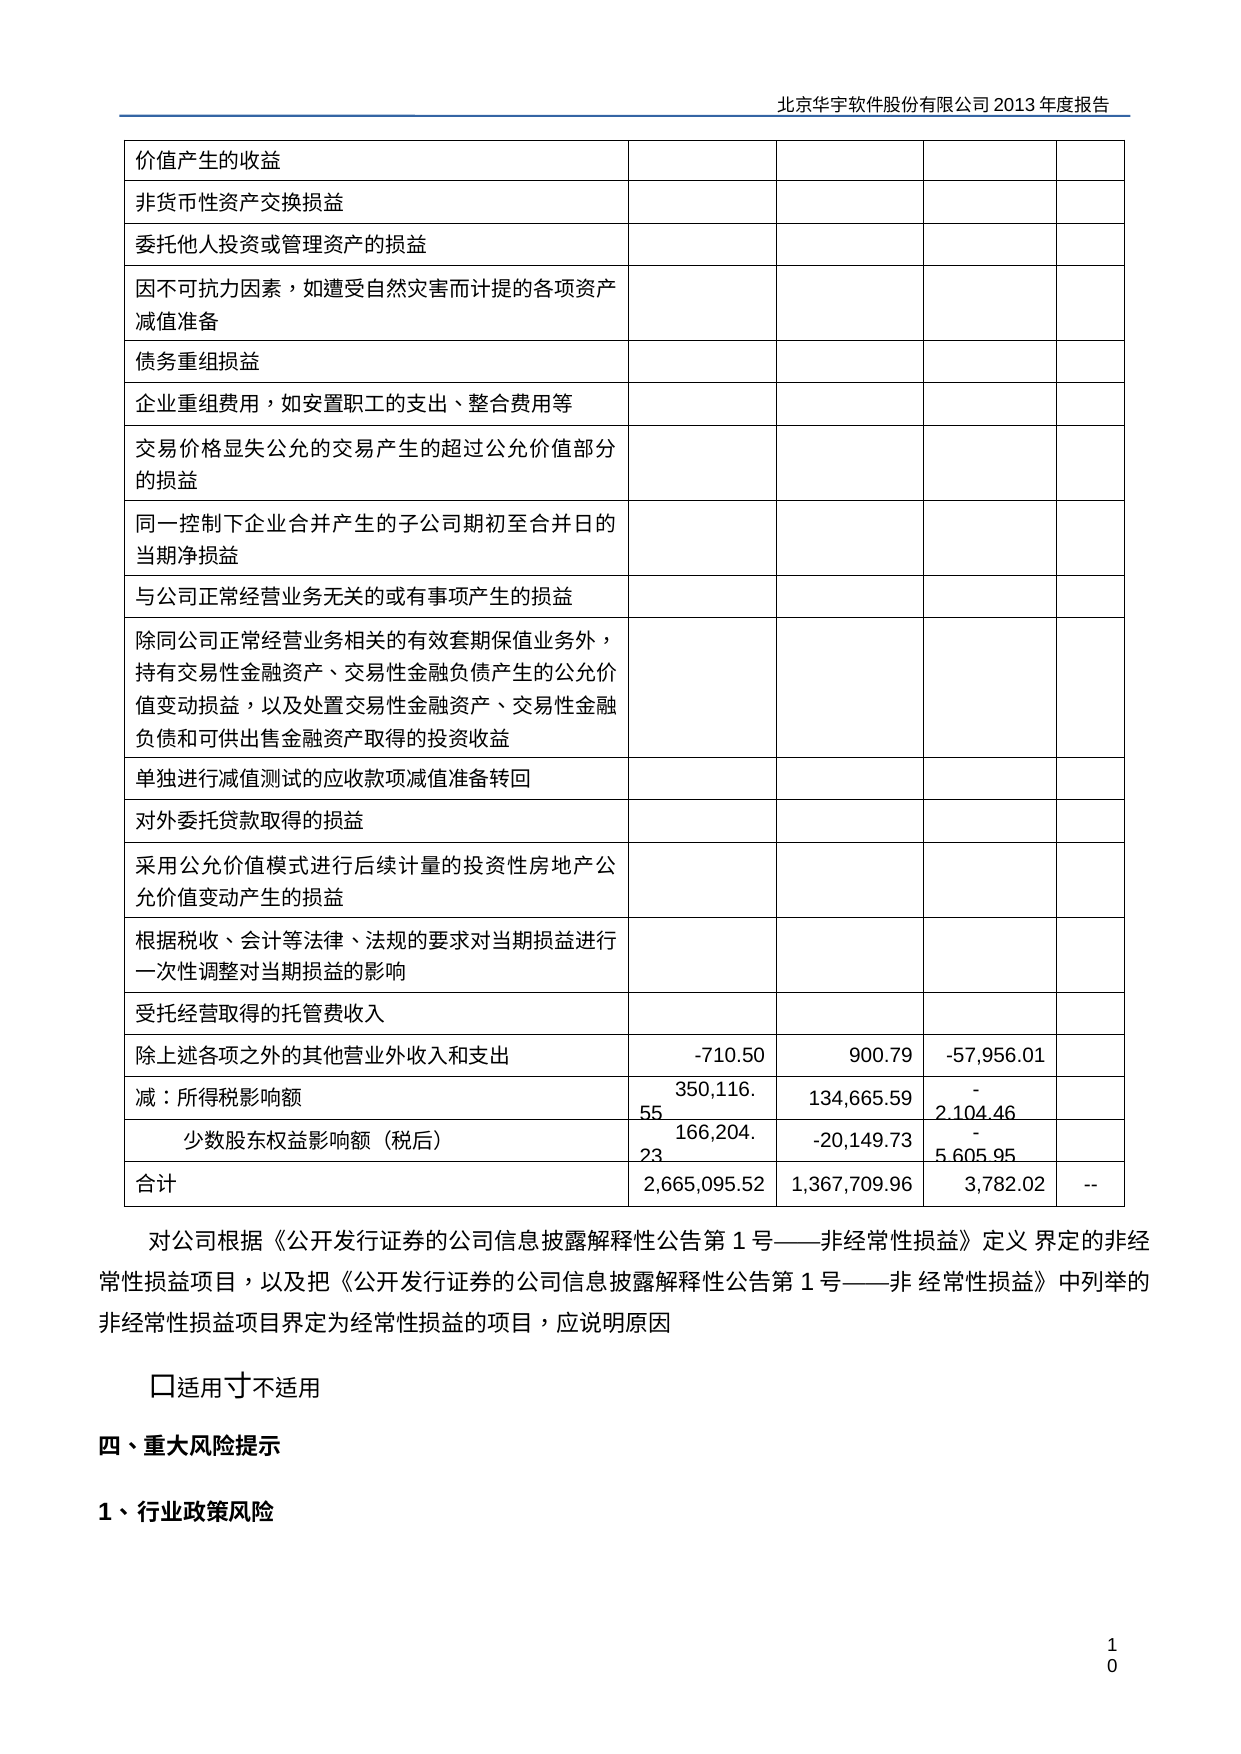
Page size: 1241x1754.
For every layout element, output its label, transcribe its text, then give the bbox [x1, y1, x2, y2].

table_cell [777, 618, 923, 757]
table_cell [777, 800, 923, 842]
table_cell [777, 341, 923, 382]
table_cell [629, 918, 776, 992]
table_cell [924, 993, 1056, 1033]
table_cell [1057, 383, 1124, 424]
text 1、 行业政策风险 [98, 1487, 1151, 1528]
table_cell 3,782.02 [924, 1162, 1056, 1206]
table_cell 350,116.55 [629, 1077, 776, 1118]
text 四、重大风险提示 [98, 1421, 1151, 1462]
table_cell [777, 181, 923, 223]
table_cell [629, 501, 776, 574]
table_cell [1057, 800, 1124, 842]
table_header [629, 141, 776, 180]
table_cell 采用公允价值模式进行后续计量的投资性房地产公 允价值变动产生的损益 [125, 843, 628, 917]
table_cell 受托经营取得的托管费收入 [125, 993, 628, 1033]
table_header [1057, 141, 1124, 180]
table_cell [1057, 224, 1124, 265]
table_cell [924, 341, 1056, 382]
table_header [777, 141, 923, 180]
table_cell 除上述各项之外的其他营业外收入和支出 [125, 1035, 628, 1076]
table_cell 除同公司正常经营业务相关的有效套期保值业务外， 持有交易性金融资产、交易性金融负债产生的公允价 值变动损益，以及处置交易性金融资产、交易性金融 负债和可供出售金融资产取得的投资收益 [125, 618, 628, 757]
table_cell [1057, 181, 1124, 223]
text 对公司根据《公开发行证券的公司信息披露解释性公告第1号——非经常性损益》定义 界定的非经常性损益项目，以及把《公开发行证券的公司信息披露解释性公告第1号——非 经常性损益》中列举的非经常性损益项目界定为经常性损益的项目，应说明原因 [98, 1217, 1151, 1340]
table_cell [924, 618, 1056, 757]
table_cell [777, 918, 923, 992]
table_cell [1057, 758, 1124, 799]
table_cell [629, 758, 776, 799]
table_cell [924, 758, 1056, 799]
table_cell [1057, 266, 1124, 340]
table_cell [1057, 1077, 1124, 1118]
table_cell [1057, 918, 1124, 992]
table_cell [1057, 1035, 1124, 1076]
table_cell [629, 341, 776, 382]
table_cell -5,605.95 [924, 1120, 1056, 1161]
table_cell [629, 181, 776, 223]
table_cell -- [1057, 1162, 1124, 1206]
table_cell [1057, 993, 1124, 1033]
table_header [924, 141, 1056, 180]
table_cell 134,665.59 [777, 1077, 923, 1118]
table_cell 900.79 [777, 1035, 923, 1076]
table_cell [1057, 341, 1124, 382]
table_cell 非货币性资产交换损益 [125, 181, 628, 223]
table_cell [1057, 1120, 1124, 1161]
table_cell [629, 426, 776, 499]
table_cell [629, 800, 776, 842]
table_cell [924, 800, 1056, 842]
table_cell [924, 918, 1056, 992]
table_cell [777, 576, 923, 617]
table_cell [777, 224, 923, 265]
table_cell [924, 181, 1056, 223]
table_cell [629, 383, 776, 424]
table_cell [924, 426, 1056, 499]
table_cell 因不可抗力因素，如遭受自然灾害而计提的各项资产 减值准备 [125, 266, 628, 340]
table_cell [924, 843, 1056, 917]
table_cell 少数股东权益影响额（税后） [125, 1120, 628, 1161]
table_cell [777, 383, 923, 424]
table_cell [1057, 501, 1124, 574]
table_cell [1057, 576, 1124, 617]
table_header 价值产生的收益 [125, 141, 628, 180]
table_cell -20,149.73 [777, 1120, 923, 1161]
text 口适用寸不适用 [98, 1365, 1151, 1405]
table_cell [629, 576, 776, 617]
table_cell [777, 266, 923, 340]
table_cell [629, 266, 776, 340]
table_cell 合计 [125, 1162, 628, 1206]
table_cell [1057, 426, 1124, 499]
table_cell 2,665,095.52 [629, 1162, 776, 1206]
table_cell 单独进行减值测试的应收款项减值准备转回 [125, 758, 628, 799]
table_cell [924, 224, 1056, 265]
table_cell 与公司正常经营业务无关的或有事项产生的损益 [125, 576, 628, 617]
table_cell [777, 843, 923, 917]
table_cell [1057, 618, 1124, 757]
table_cell [924, 576, 1056, 617]
table_cell 166,204.23 [629, 1120, 776, 1161]
table_cell [1057, 843, 1124, 917]
table_cell 1,367,709.96 [777, 1162, 923, 1206]
table_cell -710.50 [629, 1035, 776, 1076]
table_cell [629, 843, 776, 917]
table_cell 对外委托贷款取得的损益 [125, 800, 628, 842]
table_cell [629, 993, 776, 1033]
table_cell 委托他人投资或管理资产的损益 [125, 224, 628, 265]
table_cell -2,104.46 [924, 1077, 1056, 1118]
table_cell [924, 266, 1056, 340]
table_cell [924, 501, 1056, 574]
table_cell 根据税收、会计等法律、法规的要求对当期损益进行 一次性调整对当期损益的影响 [125, 918, 628, 992]
table_cell [777, 758, 923, 799]
table_cell 企业重组费用，如安置职工的支出、整合费用等 [125, 383, 628, 424]
table_cell 交易价格显失公允的交易产生的超过公允价值部分 的损益 [125, 426, 628, 499]
table_cell [629, 224, 776, 265]
table_cell [924, 383, 1056, 424]
table_cell -57,956.01 [924, 1035, 1056, 1076]
table_cell [777, 426, 923, 499]
table_cell [629, 618, 776, 757]
table_cell 债务重组损益 [125, 341, 628, 382]
table_cell 同一控制下企业合并产生的子公司期初至合并日的 当期净损益 [125, 501, 628, 574]
table_cell [777, 501, 923, 574]
table_cell [777, 993, 923, 1033]
table_cell 减：所得税影响额 [125, 1077, 628, 1118]
